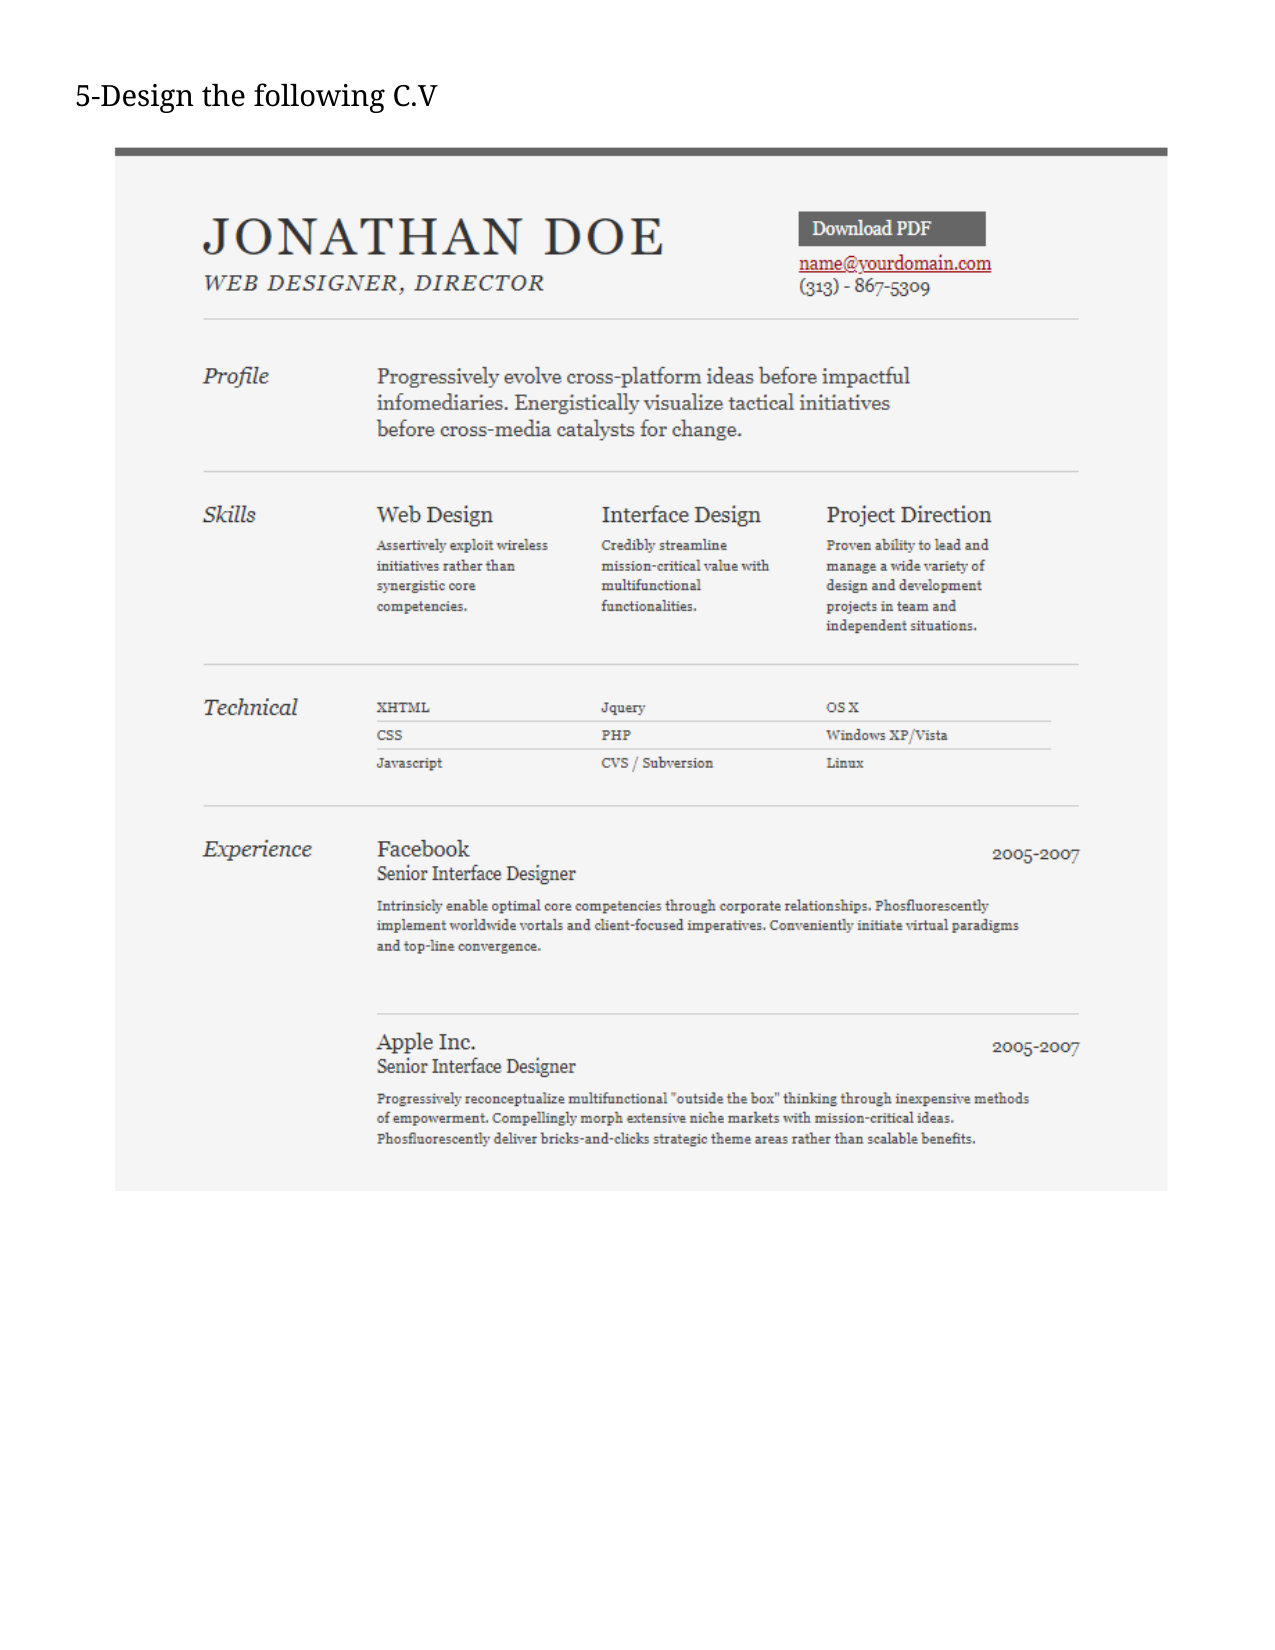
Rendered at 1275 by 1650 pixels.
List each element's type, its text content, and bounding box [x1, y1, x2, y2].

text 5-Design the following C.V [75, 75, 1200, 115]
picture [75, 134, 1200, 1191]
